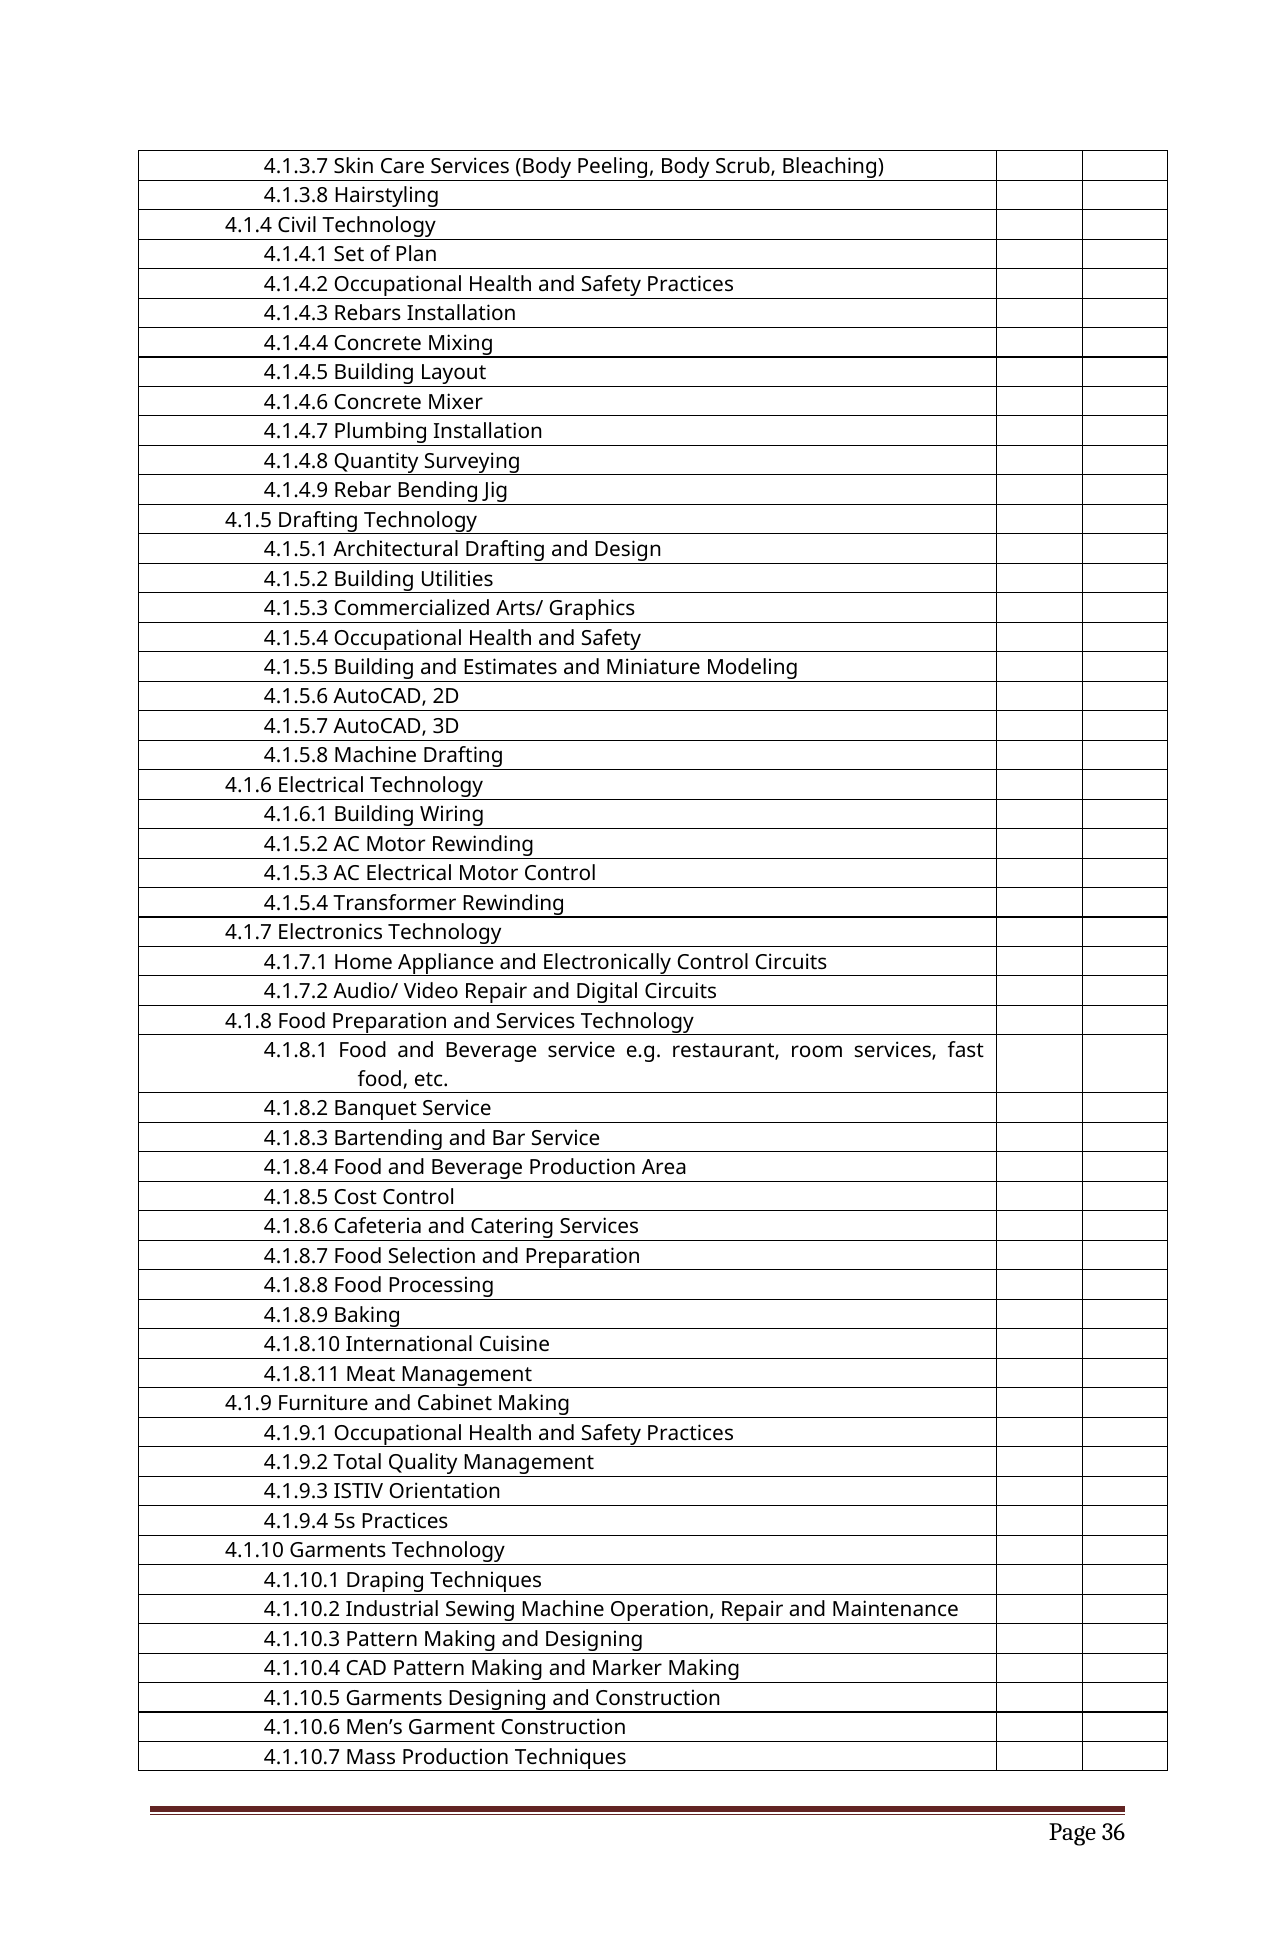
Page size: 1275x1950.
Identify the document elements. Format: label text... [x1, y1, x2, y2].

table_cell [1083, 387, 1167, 415]
table_cell [1083, 829, 1167, 857]
table_cell [997, 1182, 1082, 1210]
table_cell [1083, 859, 1167, 887]
table_cell 4.1.10.4 CAD Pattern Making and Marker Making [139, 1654, 996, 1682]
table_cell 4.1.5.5 Building and Estimates and Miniature Modeling [139, 652, 996, 681]
table_cell [1083, 1211, 1167, 1240]
table_cell [997, 1506, 1082, 1534]
table_cell [997, 1536, 1082, 1564]
table_cell [997, 652, 1082, 681]
table_cell 4.1.5.6 AutoCAD, 2D [139, 682, 996, 710]
table_cell [997, 1447, 1082, 1476]
table_cell [997, 1006, 1082, 1034]
table_cell [997, 1300, 1082, 1328]
table_cell [997, 1683, 1082, 1711]
table_cell 4.1.8.10 International Cuisine [139, 1329, 996, 1358]
table_cell [1083, 269, 1167, 297]
table_cell [1083, 1093, 1167, 1122]
table_cell 4.1.7 Electronics Technology [139, 918, 996, 946]
table_cell [1083, 800, 1167, 828]
table_cell 4.1.5.3 AC Electrical Motor Control [139, 859, 996, 887]
table_cell [1083, 505, 1167, 533]
table_cell [1083, 240, 1167, 268]
table_cell [997, 181, 1082, 209]
table_cell [1083, 1624, 1167, 1652]
table_cell 4.1.3.7 Skin Care Services (Body Peeling, Body Scrub, Bleaching) [139, 151, 996, 179]
table_cell [1083, 1359, 1167, 1387]
table_cell [1083, 1742, 1167, 1770]
table_cell [1083, 299, 1167, 327]
table_cell 4.1.10.1 Draping Techniques [139, 1565, 996, 1593]
table_cell [997, 1123, 1082, 1151]
table_cell [997, 1152, 1082, 1181]
table_cell [997, 1713, 1082, 1741]
table_cell [1083, 1536, 1167, 1564]
table_cell [1083, 1388, 1167, 1417]
table_cell [1083, 1300, 1167, 1328]
table_cell [1083, 1713, 1167, 1741]
table_cell 4.1.8.7 Food Selection and Preparation [139, 1241, 996, 1269]
table_cell 4.1.10.6 Men’s Garment Construction [139, 1713, 996, 1741]
table_cell [997, 1418, 1082, 1446]
table_cell 4.1.4.9 Rebar Bending Jig [139, 475, 996, 504]
table_cell [1083, 1477, 1167, 1505]
table_cell 4.1.8.2 Banquet Service [139, 1093, 996, 1122]
table_cell [1083, 1565, 1167, 1593]
table_cell [1083, 564, 1167, 592]
table_cell [997, 1565, 1082, 1593]
table_cell [1083, 741, 1167, 769]
table_cell [997, 682, 1082, 710]
table_cell [1083, 1595, 1167, 1623]
table_cell [1083, 1506, 1167, 1534]
table_cell 4.1.9 Furniture and Cabinet Making [139, 1388, 996, 1417]
table_cell [1083, 181, 1167, 209]
table_cell 4.1.4.6 Concrete Mixer [139, 387, 996, 415]
table_cell [1083, 1123, 1167, 1151]
table_cell [997, 976, 1082, 1005]
table_cell 4.1.8 Food Preparation and Services Technology [139, 1006, 996, 1034]
table_cell 4.1.9.4 5s Practices [139, 1506, 996, 1534]
table_cell [1083, 416, 1167, 445]
table_cell 4.1.8.6 Cafeteria and Catering Services [139, 1211, 996, 1240]
table_cell [1083, 328, 1167, 356]
table_cell [1083, 593, 1167, 622]
table_cell [1083, 711, 1167, 739]
table_cell 4.1.8.4 Food and Beverage Production Area [139, 1152, 996, 1181]
table_cell 4.1.5.3 Commercialized Arts/ Graphics [139, 593, 996, 622]
table_cell [1083, 947, 1167, 975]
table_cell 4.1.9.2 Total Quality Management [139, 1447, 996, 1476]
table_cell [997, 741, 1082, 769]
table_cell [997, 1270, 1082, 1299]
table_cell 4.1.5.8 Machine Drafting [139, 741, 996, 769]
table_cell [997, 859, 1082, 887]
table_cell [997, 358, 1082, 386]
table_cell [1083, 358, 1167, 386]
table_cell [1083, 888, 1167, 916]
table_cell 4.1.9.1 Occupational Health and Safety Practices [139, 1418, 996, 1446]
table_cell 4.1.4.2 Occupational Health and Safety Practices [139, 269, 996, 297]
table_cell [1083, 1447, 1167, 1476]
table_cell [1083, 151, 1167, 179]
table_cell [997, 1477, 1082, 1505]
table_cell [997, 387, 1082, 415]
table_cell 4.1.7.2 Audio/ Video Repair and Digital Circuits [139, 976, 996, 1005]
table_cell [1083, 475, 1167, 504]
table_cell 4.1.6 Electrical Technology [139, 770, 996, 798]
table_cell [997, 711, 1082, 739]
table_cell [1083, 446, 1167, 474]
table_cell [1083, 1418, 1167, 1446]
table_cell 4.1.6.1 Building Wiring [139, 800, 996, 828]
table_cell [997, 1624, 1082, 1652]
table_cell [997, 328, 1082, 356]
table_cell [997, 1035, 1082, 1092]
table_cell 4.1.8.5 Cost Control [139, 1182, 996, 1210]
table_cell [1083, 1182, 1167, 1210]
table_cell 4.1.5.7 AutoCAD, 3D [139, 711, 996, 739]
table_cell [997, 623, 1082, 651]
table_cell [997, 770, 1082, 798]
table_cell [1083, 1006, 1167, 1034]
table_cell [1083, 1329, 1167, 1358]
table_cell 4.1.4.3 Rebars Installation [139, 299, 996, 327]
table_cell 4.1.8.1 Food and Beverage service e.g. restaurant, room services, fast food, etc. [139, 1035, 996, 1092]
table_cell [997, 829, 1082, 857]
table_cell [1083, 1683, 1167, 1711]
table_cell [997, 918, 1082, 946]
table_cell 4.1.10.2 Industrial Sewing Machine Operation, Repair and Maintenance [139, 1595, 996, 1623]
table_cell 4.1.8.3 Bartending and Bar Service [139, 1123, 996, 1151]
table_cell 4.1.4.1 Set of Plan [139, 240, 996, 268]
table_cell [997, 947, 1082, 975]
table_cell [1083, 623, 1167, 651]
table_cell 4.1.4.7 Plumbing Installation [139, 416, 996, 445]
table_cell 4.1.9.3 ISTIV Orientation [139, 1477, 996, 1505]
table_cell [1083, 210, 1167, 238]
table_cell [1083, 682, 1167, 710]
table_cell [997, 800, 1082, 828]
table_cell [997, 416, 1082, 445]
table_cell [997, 1595, 1082, 1623]
table_cell [997, 1359, 1082, 1387]
table_cell 4.1.5.4 Occupational Health and Safety [139, 623, 996, 651]
table_cell [997, 475, 1082, 504]
table_cell [1083, 1270, 1167, 1299]
table_cell [997, 1241, 1082, 1269]
table_cell [997, 240, 1082, 268]
table_cell 4.1.8.8 Food Processing [139, 1270, 996, 1299]
table_cell [997, 564, 1082, 592]
table_cell 4.1.5.1 Architectural Drafting and Design [139, 534, 996, 563]
table_cell [1083, 1152, 1167, 1181]
table_cell 4.1.4.8 Quantity Surveying [139, 446, 996, 474]
table_cell 4.1.10 Garments Technology [139, 1536, 996, 1564]
table_cell [1083, 1654, 1167, 1682]
table_cell [997, 210, 1082, 238]
table_cell 4.1.4.5 Building Layout [139, 358, 996, 386]
table_cell [997, 446, 1082, 474]
table_cell [1083, 918, 1167, 946]
table_cell 4.1.10.5 Garments Designing and Construction [139, 1683, 996, 1711]
table_cell [997, 151, 1082, 179]
table_cell 4.1.8.9 Baking [139, 1300, 996, 1328]
table_cell [997, 534, 1082, 563]
table_cell 4.1.8.11 Meat Management [139, 1359, 996, 1387]
table_cell 4.1.4 Civil Technology [139, 210, 996, 238]
table_cell [1083, 1035, 1167, 1092]
table_cell [1083, 770, 1167, 798]
table_cell [997, 505, 1082, 533]
table_cell [997, 1093, 1082, 1122]
table_cell [1083, 976, 1167, 1005]
table_cell [997, 299, 1082, 327]
table_cell 4.1.5.2 AC Motor Rewinding [139, 829, 996, 857]
table_cell [997, 269, 1082, 297]
table_cell [997, 1742, 1082, 1770]
table_cell [997, 1211, 1082, 1240]
table_cell [997, 1388, 1082, 1417]
table_cell [1083, 652, 1167, 681]
table_cell 4.1.5.2 Building Utilities [139, 564, 996, 592]
table_cell 4.1.10.3 Pattern Making and Designing [139, 1624, 996, 1652]
table_cell 4.1.5.4 Transformer Rewinding [139, 888, 996, 916]
table_cell [997, 1654, 1082, 1682]
table_cell 4.1.3.8 Hairstyling [139, 181, 996, 209]
table_cell [997, 593, 1082, 622]
table_cell [997, 1329, 1082, 1358]
table_cell 4.1.5 Drafting Technology [139, 505, 996, 533]
table_cell 4.1.4.4 Concrete Mixing [139, 328, 996, 356]
table_cell 4.1.10.7 Mass Production Techniques [139, 1742, 996, 1770]
table_cell 4.1.7.1 Home Appliance and Electronically Control Circuits [139, 947, 996, 975]
table_cell [997, 888, 1082, 916]
table_cell [1083, 534, 1167, 563]
table_cell [1083, 1241, 1167, 1269]
